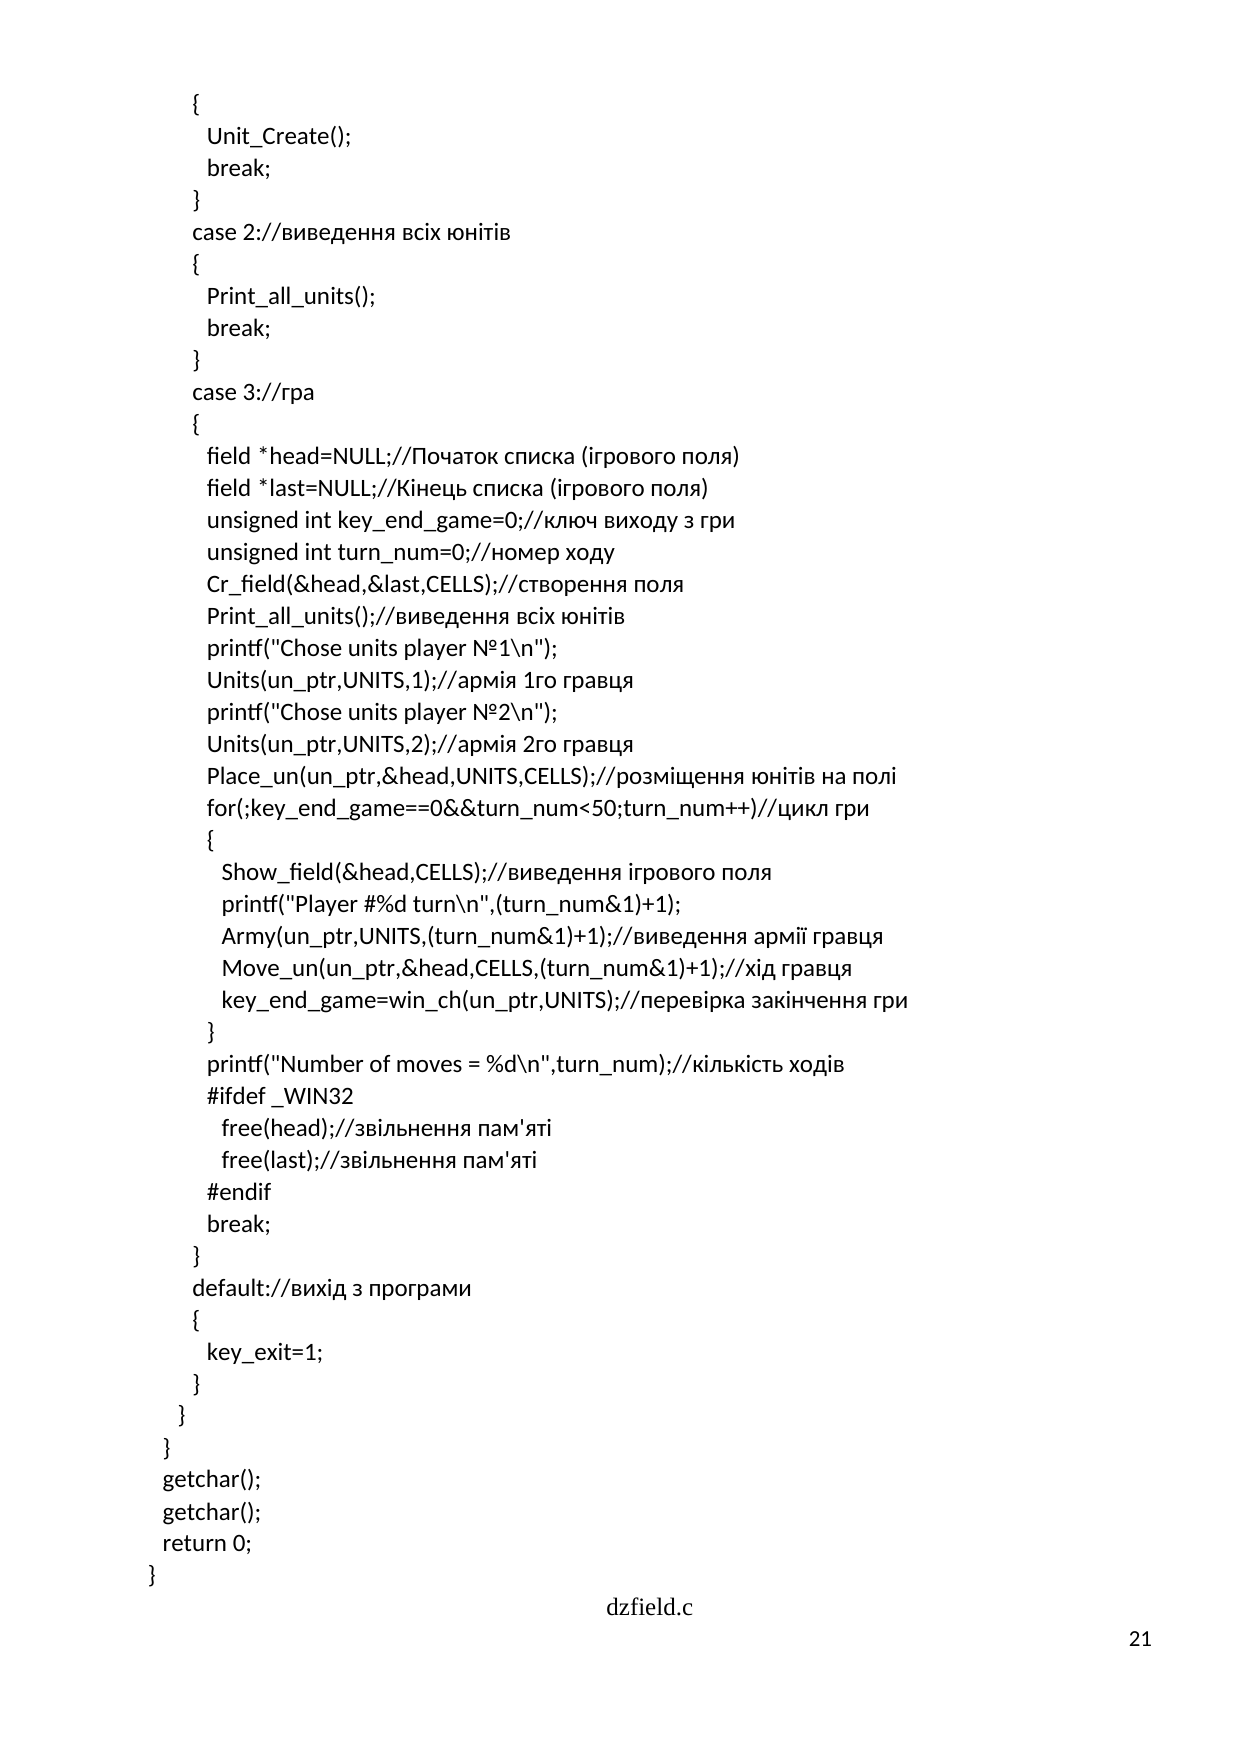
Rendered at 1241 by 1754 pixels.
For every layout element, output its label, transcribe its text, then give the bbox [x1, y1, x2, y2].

text field *last=NULL;//Кінець списка (ігрового поля) [148, 472, 1152, 503]
text Units(un_ptr,UNITS,2);//армія 2го гравця [148, 728, 1152, 759]
text Place_un(un_ptr,&head,UNITS,CELLS);//розміщення юнітів на полі [148, 760, 1152, 791]
text { [148, 824, 1152, 854]
text for(;key_end_game==0&&turn_num<50;turn_num++)//цикл гри [148, 792, 1152, 823]
text } [148, 1368, 1152, 1398]
text dzfield.c [148, 1592, 1152, 1620]
text } [148, 1400, 1152, 1430]
text key_end_game=win_ch(un_ptr,UNITS);//перевірка закінчення гри [148, 984, 1152, 1014]
text getchar(); [148, 1496, 1152, 1526]
text Units(un_ptr,UNITS,1);//армія 1го гравця [148, 664, 1152, 695]
text { [148, 1304, 1152, 1334]
text Move_un(un_ptr,&head,CELLS,(turn_num&1)+1);//хід гравця [148, 952, 1152, 982]
text Show_field(&head,CELLS);//виведення ігрового поля [148, 856, 1152, 887]
text Print_all_units();//виведення всіх юнітів [148, 600, 1152, 631]
text #endif [148, 1176, 1152, 1206]
text case 2://виведення всіх юнітів [148, 216, 1152, 247]
text unsigned int key_end_game=0;//ключ виходу з гри [148, 504, 1152, 535]
text case 3://гра [148, 376, 1152, 407]
text getchar(); [148, 1464, 1152, 1494]
text } [148, 1559, 1152, 1590]
text printf("Chose units player №2\n"); [148, 696, 1152, 727]
text printf("Player #%d turn\n",(turn_num&1)+1); [148, 888, 1152, 918]
text unsigned int turn_num=0;//номер ходу [148, 536, 1152, 567]
text } [148, 344, 1152, 375]
text } [148, 1016, 1152, 1046]
text printf("Chose units player №1\n"); [148, 632, 1152, 663]
text Print_all_units(); [148, 280, 1152, 311]
text } [148, 1240, 1152, 1270]
text { [148, 88, 1152, 119]
text return 0; [148, 1528, 1152, 1558]
text key_exit=1; [148, 1336, 1152, 1366]
text } [148, 1432, 1152, 1462]
text free(last);//звільнення пам'яті [148, 1144, 1152, 1174]
text Army(un_ptr,UNITS,(turn_num&1)+1);//виведення армії гравця [148, 920, 1152, 951]
text default://вихід з програми [148, 1272, 1152, 1302]
text printf("Number of moves = %d\n",turn_num);//кількість ходів [148, 1048, 1152, 1078]
text { [148, 248, 1152, 279]
text free(head);//звільнення пам'яті [148, 1112, 1152, 1142]
text break; [148, 152, 1152, 183]
text #ifdef _WIN32 [148, 1080, 1152, 1110]
text } [148, 184, 1152, 215]
text break; [148, 1208, 1152, 1238]
text { [148, 408, 1152, 439]
text break; [148, 312, 1152, 343]
text Cr_field(&head,&last,CELLS);//створення поля [148, 568, 1152, 599]
text Unit_Create(); [148, 121, 1152, 151]
text field *head=NULL;//Початок списка (ігрового поля) [148, 440, 1152, 471]
